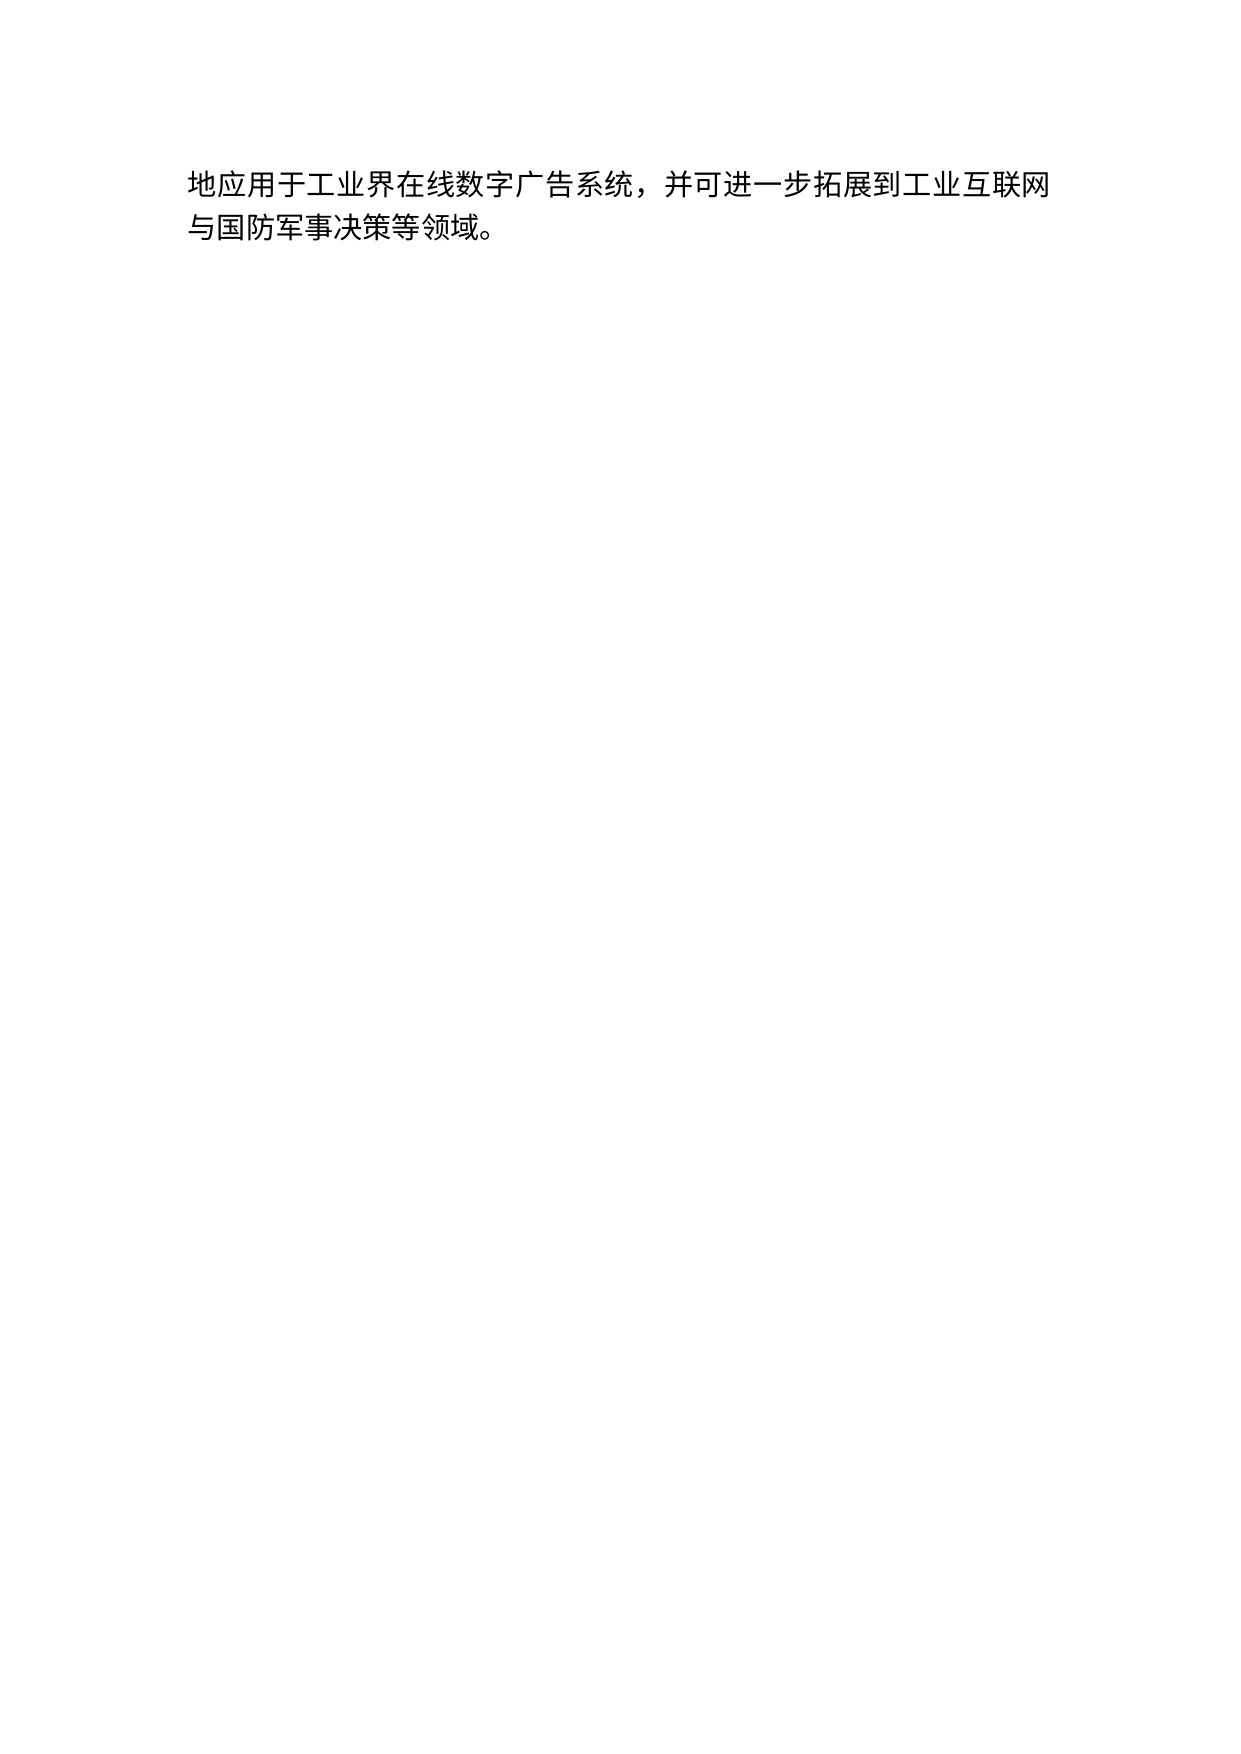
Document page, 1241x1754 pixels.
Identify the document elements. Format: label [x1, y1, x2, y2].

text [187, 162, 1053, 247]
